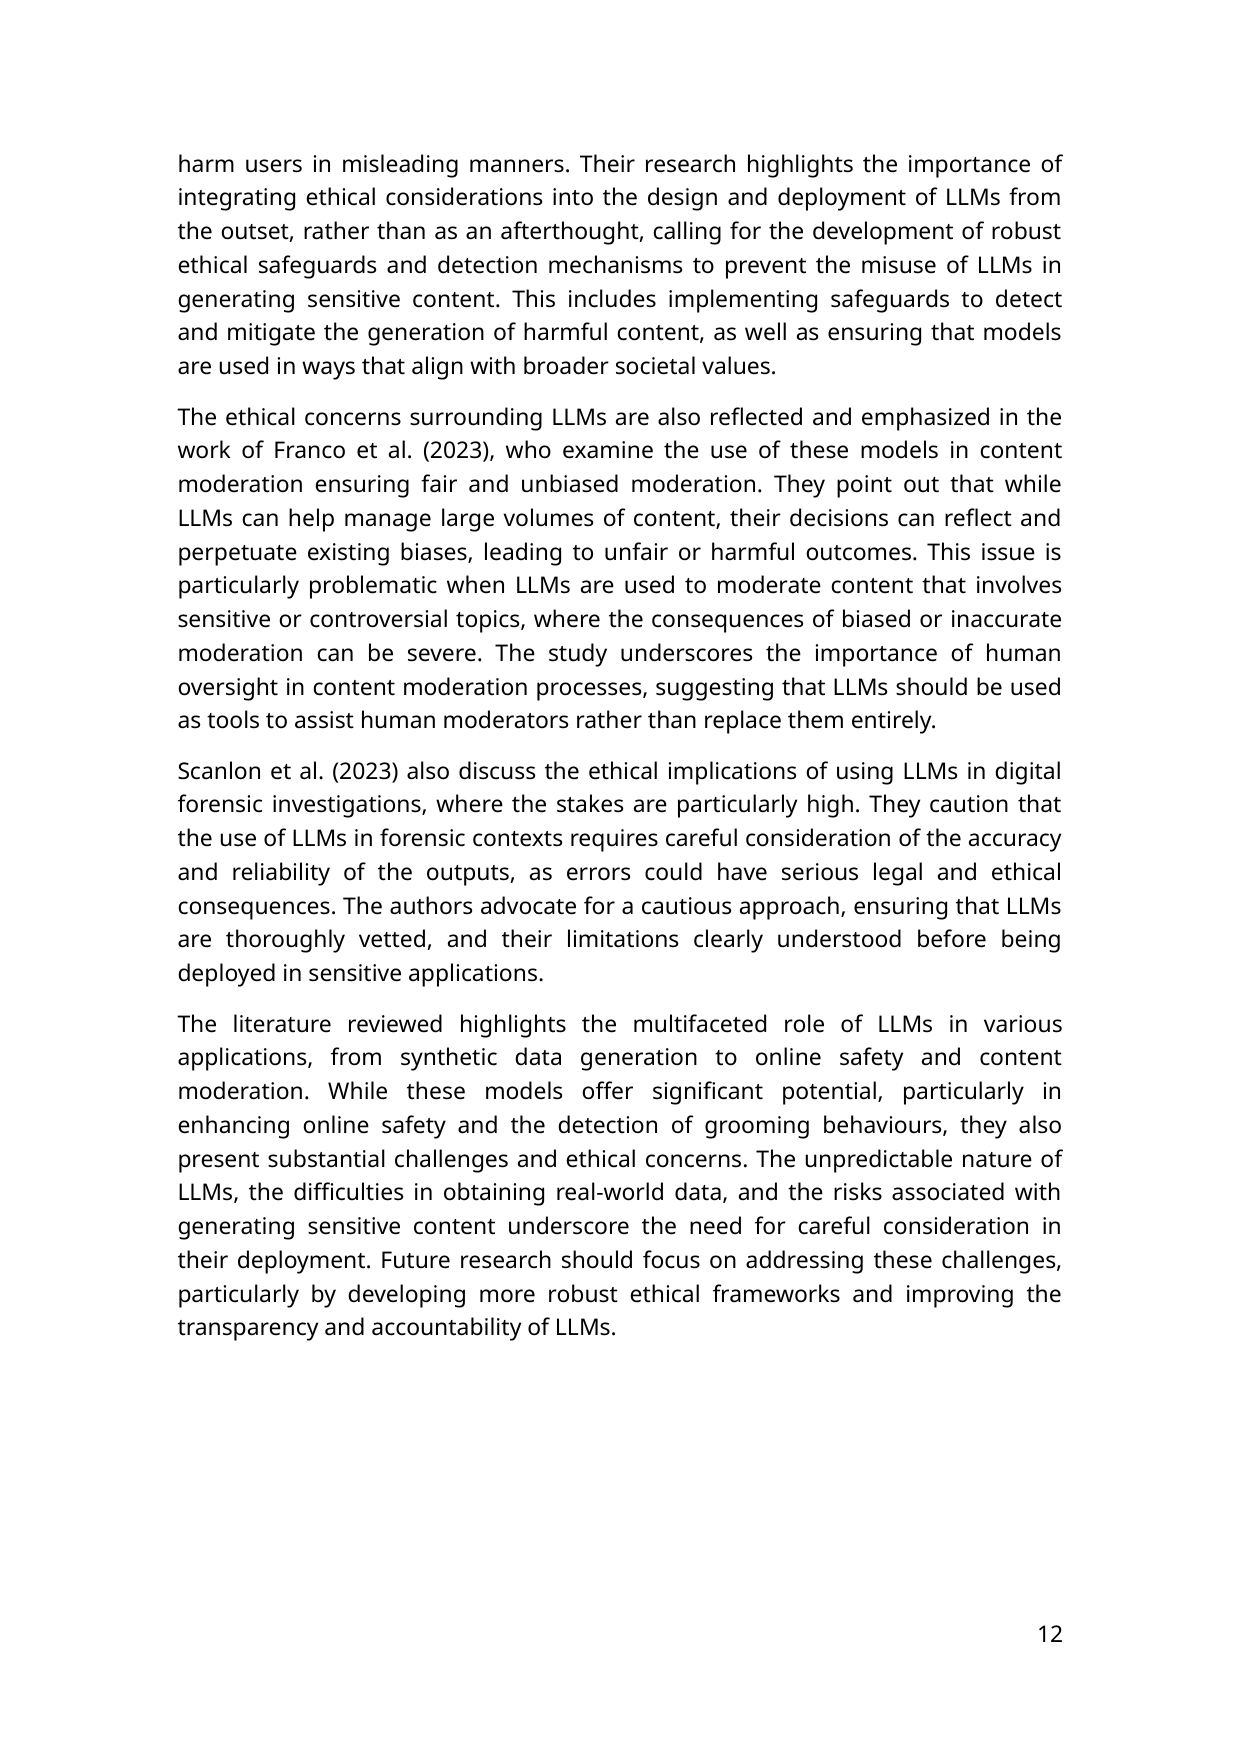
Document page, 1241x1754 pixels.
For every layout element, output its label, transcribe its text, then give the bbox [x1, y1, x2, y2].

text Scanlon et al. (2023) also discuss the ethical implications of using LLMs in digital forensic investigations, where the stakes are particularly high. They caution that the use of LLMs in forensic contexts requires careful consideration of the accuracy and reliability of the outputs, as errors could have serious legal and ethical consequences. The authors advocate for a cautious approach, ensuring that LLMs are thoroughly vetted, and their limitations clearly understood before being deployed in sensitive applications. [177, 755, 1063, 988]
text The literature reviewed highlights the multifaceted role of LLMs in various applications, from synthetic data generation to online safety and content moderation. While these models offer significant potential, particularly in enhancing online safety and the detection of grooming behaviours, they also present substantial challenges and ethical concerns. The unpredictable nature of LLMs, the difficulties in obtaining real-world data, and the risks associated with generating sensitive content underscore the need for careful consideration in their deployment. Future research should focus on addressing these challenges, particularly by developing more robust ethical frameworks and improving the transparency and accountability of LLMs. [177, 1008, 1063, 1343]
